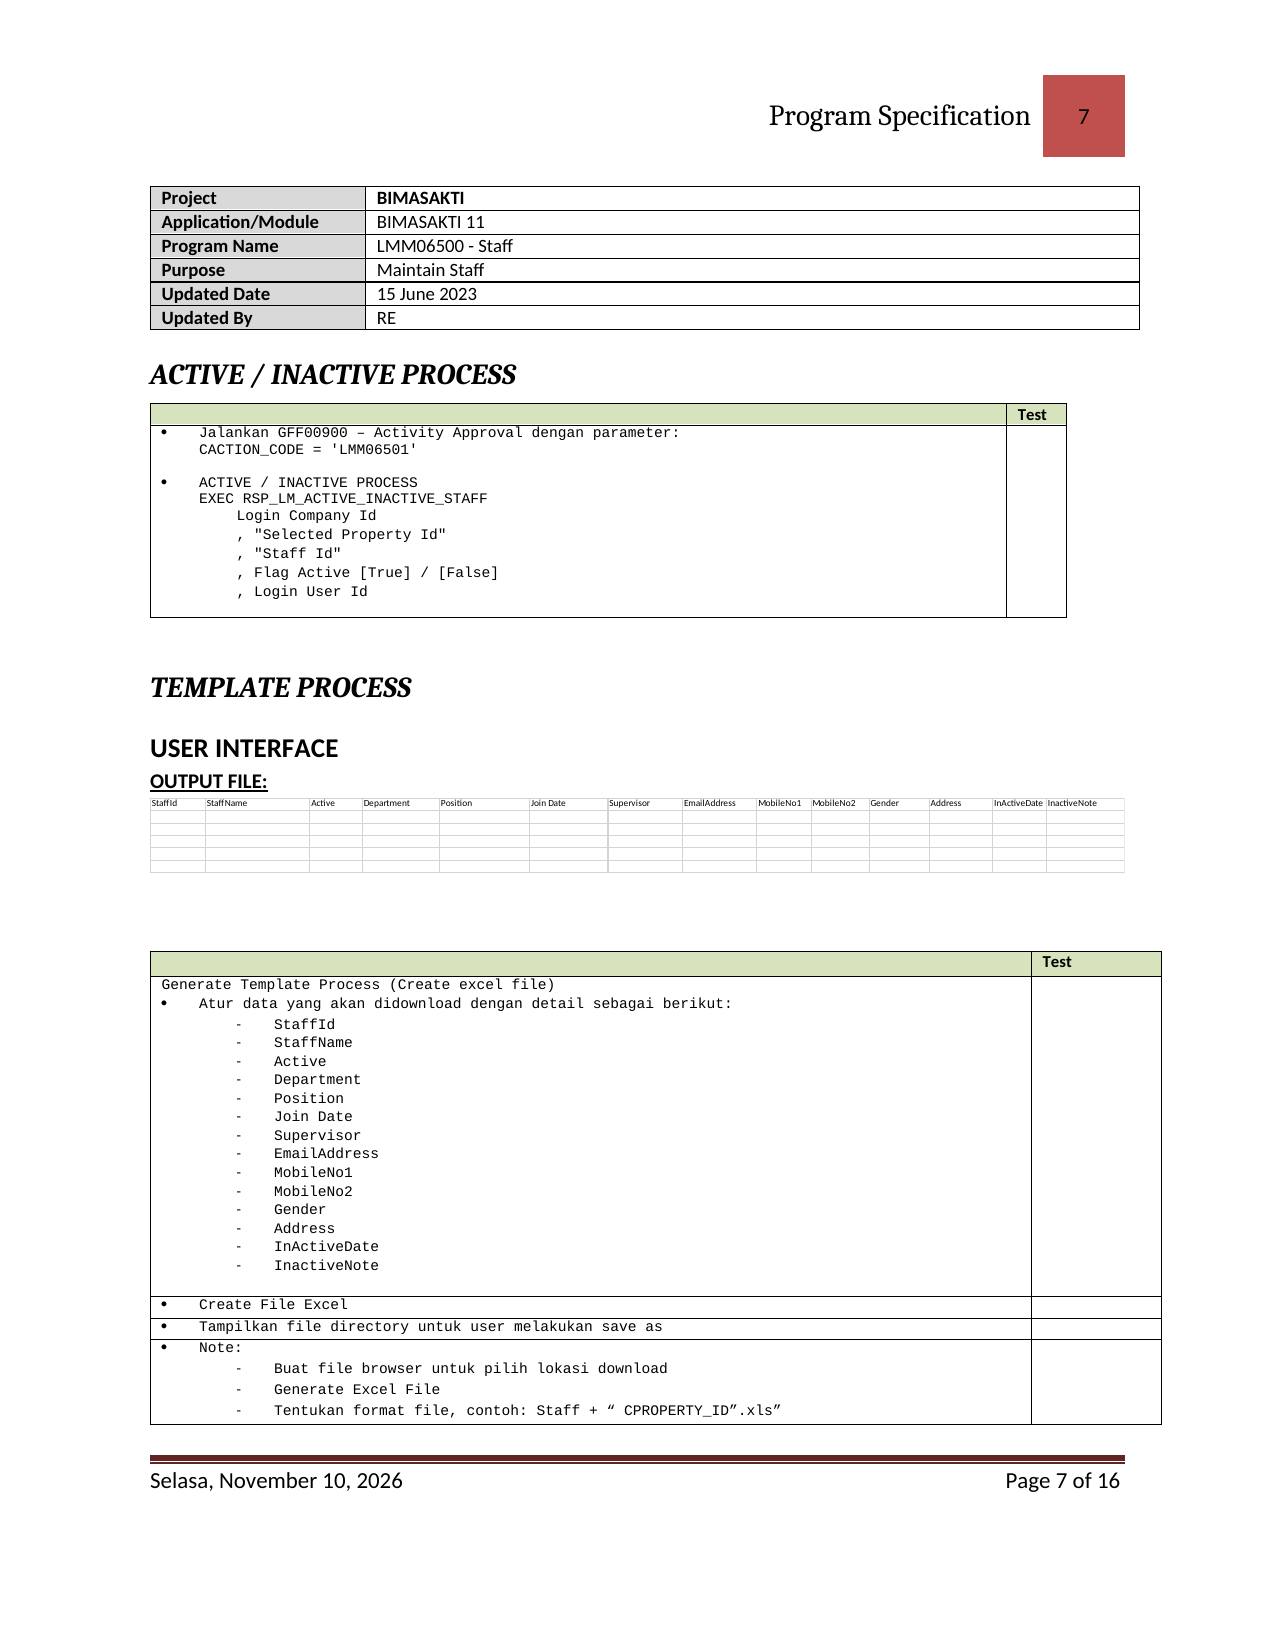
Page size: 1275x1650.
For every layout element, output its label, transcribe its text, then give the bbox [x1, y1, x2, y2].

table_cell Note: Buat file browser untuk pilih lokasi download Generate Excel File Tentukan format file, contoh: Staff + “ CPROPERTY_ID”.xls” [151, 1340, 1031, 1424]
table_cell Tampilkan file directory untuk user melakukan save as [151, 1319, 1031, 1339]
table_cell Generate Template Process (Create excel file) Atur data yang akan didownload dengan detail sebagai berikut: StaffId StaffName Active Department Position Join Date Supervisor EmailAddress MobileNo1 MobileNo2 Gender Address InActiveDate InactiveNote [151, 977, 1031, 1296]
table_header [151, 952, 1031, 976]
subtitle ACTIVE / INACTIVE PROCESS [150, 358, 1125, 392]
table_header Test [1032, 952, 1161, 976]
table_cell [1007, 426, 1066, 617]
table_cell [1032, 1340, 1161, 1424]
table_cell [1032, 977, 1161, 1296]
subtitle USER INTERFACE [150, 731, 1125, 764]
text OUTPUT FILE: [150, 769, 1125, 794]
table_cell [1032, 1319, 1161, 1339]
table_header [151, 404, 1006, 424]
table_cell Create File Excel [151, 1297, 1031, 1318]
table_cell Jalankan GFF00900 – Activity Approval dengan parameter: CACTION_CODE = 'LMM06501' ACTIVE / INACTIVE PROCESS EXEC RSP_LM_ACTIVE_INACTIVE_STAFF Login Company Id , "Selected Property Id" , "Staff Id" , Flag Active [True] / [False] , Login User Id [151, 426, 1006, 617]
table_cell [1032, 1297, 1161, 1318]
table_header Test [1007, 404, 1066, 424]
subtitle TEMPLATE PROCESS [150, 671, 1125, 705]
